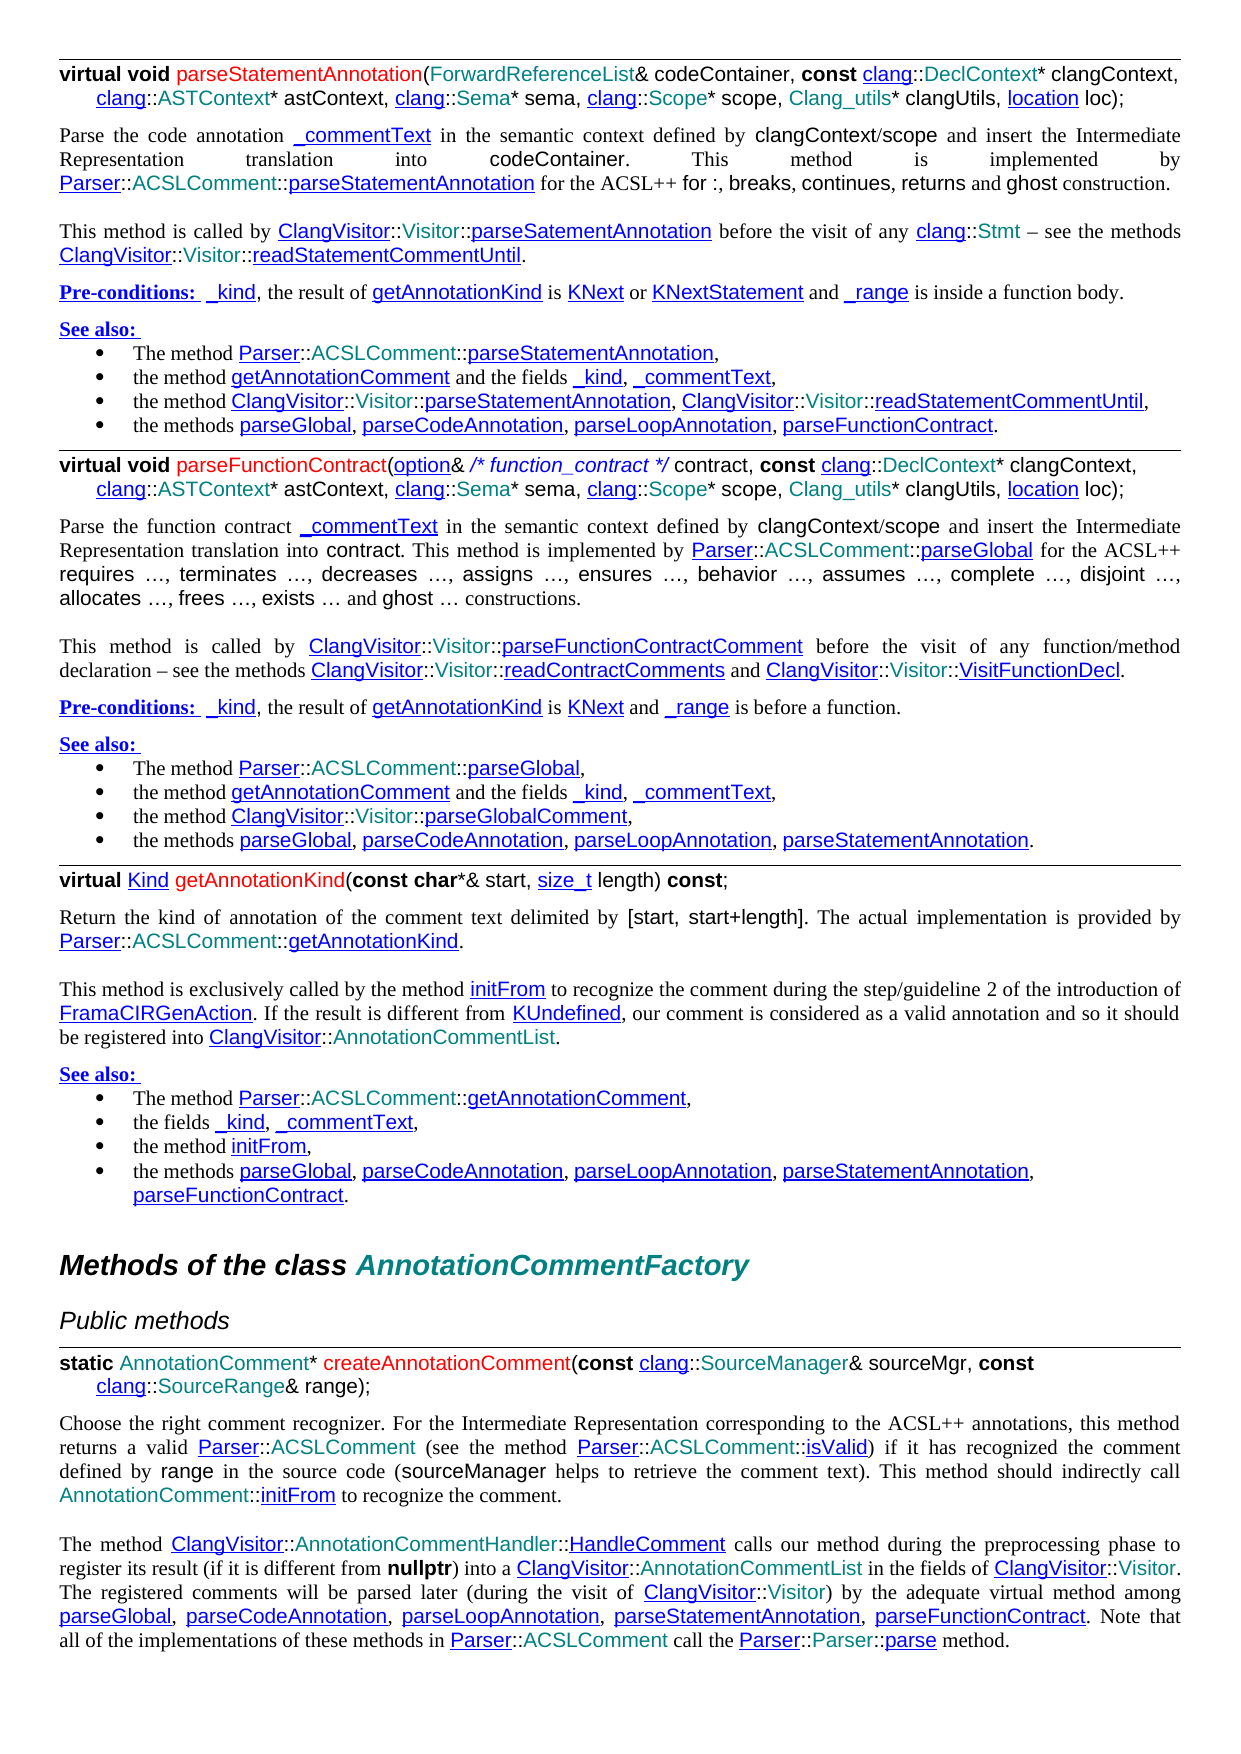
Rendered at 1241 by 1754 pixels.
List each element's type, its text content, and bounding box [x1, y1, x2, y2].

text virtual void parseStatementAnnotation(ForwardReferenceList& codeContainer, const clang::DeclContext* clangContext, clang::ASTContext* astContext, clang::Sema* sema, clang::Scope* scope, Clang_utils* clangUtils, location loc); [59, 60, 1181, 110]
text Parse the code annotation _commentText in the semantic context defined by clangContext/scope and insert the Intermediate Representation translation into codeContainer. This method is implemented by Parser::ACSLComment::parseStatementAnnotation for the ACSL++ for :, breaks, continues, returns and ghost construction. [59, 123, 1181, 195]
text The method Parser::ACSLComment::parseGlobal, [96, 756, 1181, 780]
text The method Parser::ACSLComment::getAnnotationComment, [96, 1086, 1181, 1110]
text the methods parseGlobal, parseCodeAnnotation, parseLoopAnnotation, parseStatementAnnotation, parseFunctionContract. [96, 1158, 1181, 1207]
text _kind, the result of getAnnotationKind is KNext or KNextStatement and _range is inside a function body. [59, 280, 1181, 304]
text Choose the right comment recognizer. For the Intermediate Representation corresponding to the ACSL++ annotations, this method returns a valid Parser::ACSLComment (see the method Parser::ACSLComment::isValid) if it has recognized the comment defined by range in the source code (sourceManager helps to retrieve the comment text). This method should indirectly call AnnotationComment::initFrom to recognize the comment. [59, 1411, 1181, 1507]
text static AnnotationComment* createAnnotationComment(const clang::SourceManager& sourceMgr, const clang::SourceRange& range); [59, 1348, 1181, 1398]
text Return the kind of annotation of the comment text delimited by [start, start+length]. The actual implementation is provided by Parser::ACSLComment::getAnnotationKind. [59, 904, 1181, 953]
text the methods parseGlobal, parseCodeAnnotation, parseLoopAnnotation, parseFunctionContract. [96, 413, 1181, 437]
text This method is called by ClangVisitor::Visitor::parseSatementAnnotation before the visit of any clang::Stmt – see the methods ClangVisitor::Visitor::readStatementCommentUntil. [59, 219, 1181, 267]
text the fields _kind, _commentText, [96, 1110, 1181, 1134]
text Parse the function contract _commentText in the semantic context defined by clangContext/scope and insert the Intermediate Representation translation into contract. This method is implemented by Parser::ACSLComment::parseGlobal for the ACSL++ requires …, terminates …, decreases …, assigns …, ensures …, behavior …, assumes …, complete …, disjoint …, allocates …, frees …, exists … and ghost … constructions. [59, 513, 1181, 610]
text the method ClangVisitor::Visitor::parseGlobalComment, [96, 804, 1181, 828]
text The method ClangVisitor::AnnotationCommentHandler::HandleComment calls our method during the preprocessing phase to register its result (if it is different from nullptr) into a ClangVisitor::AnnotationCommentList in the fields of ClangVisitor::Visitor. The registered comments will be parsed later (during the visit of ClangVisitor::Visitor) by the adequate virtual method among parseGlobal, parseCodeAnnotation, parseLoopAnnotation, parseStatementAnnotation, parseFunctionContract. Note that all of the implementations of these methods in Parser::ACSLComment call the Parser::Parser::parse method. [59, 1531, 1181, 1652]
text The method Parser::ACSLComment::parseStatementAnnotation, [96, 341, 1181, 365]
text the methods parseGlobal, parseCodeAnnotation, parseLoopAnnotation, parseStatementAnnotation. [96, 828, 1181, 852]
text the method initFrom, [96, 1134, 1181, 1158]
text the method getAnnotationComment and the fields _kind, _commentText, [96, 780, 1181, 804]
text Methods of the class AnnotationCommentFactory [59, 1247, 1181, 1281]
text _kind, the result of getAnnotationKind is KNext and _range is before a function. [59, 695, 1181, 719]
text virtual Kind getAnnotationKind(const char*& start, size_t length) const; [59, 866, 1181, 892]
text the method getAnnotationComment and the fields _kind, _commentText, [96, 365, 1181, 389]
text the method ClangVisitor::Visitor::parseStatementAnnotation, ClangVisitor::Visitor::readStatementCommentUntil, [96, 389, 1181, 413]
text virtual void parseFunctionContract(option& /* function_contract */ contract, const clang::DeclContext* clangContext, clang::ASTContext* astContext, clang::Sema* sema, clang::Scope* scope, Clang_utils* clangUtils, location loc); [59, 451, 1181, 501]
text This method is called by ClangVisitor::Visitor::parseFunctionContractComment before the visit of any function/method declaration – see the methods ClangVisitor::Visitor::readContractComments and ClangVisitor::Visitor::VisitFunctionDecl. [59, 634, 1181, 682]
text Public methods [59, 1306, 1181, 1335]
text This method is exclusively called by the method initFrom to recognize the comment during the step/guideline 2 of the introduction of FramaCIRGenAction. If the result is different from KUndefined, our comment is considered as a valid annotation and so it should be registered into ClangVisitor::AnnotationCommentList. [59, 977, 1181, 1049]
